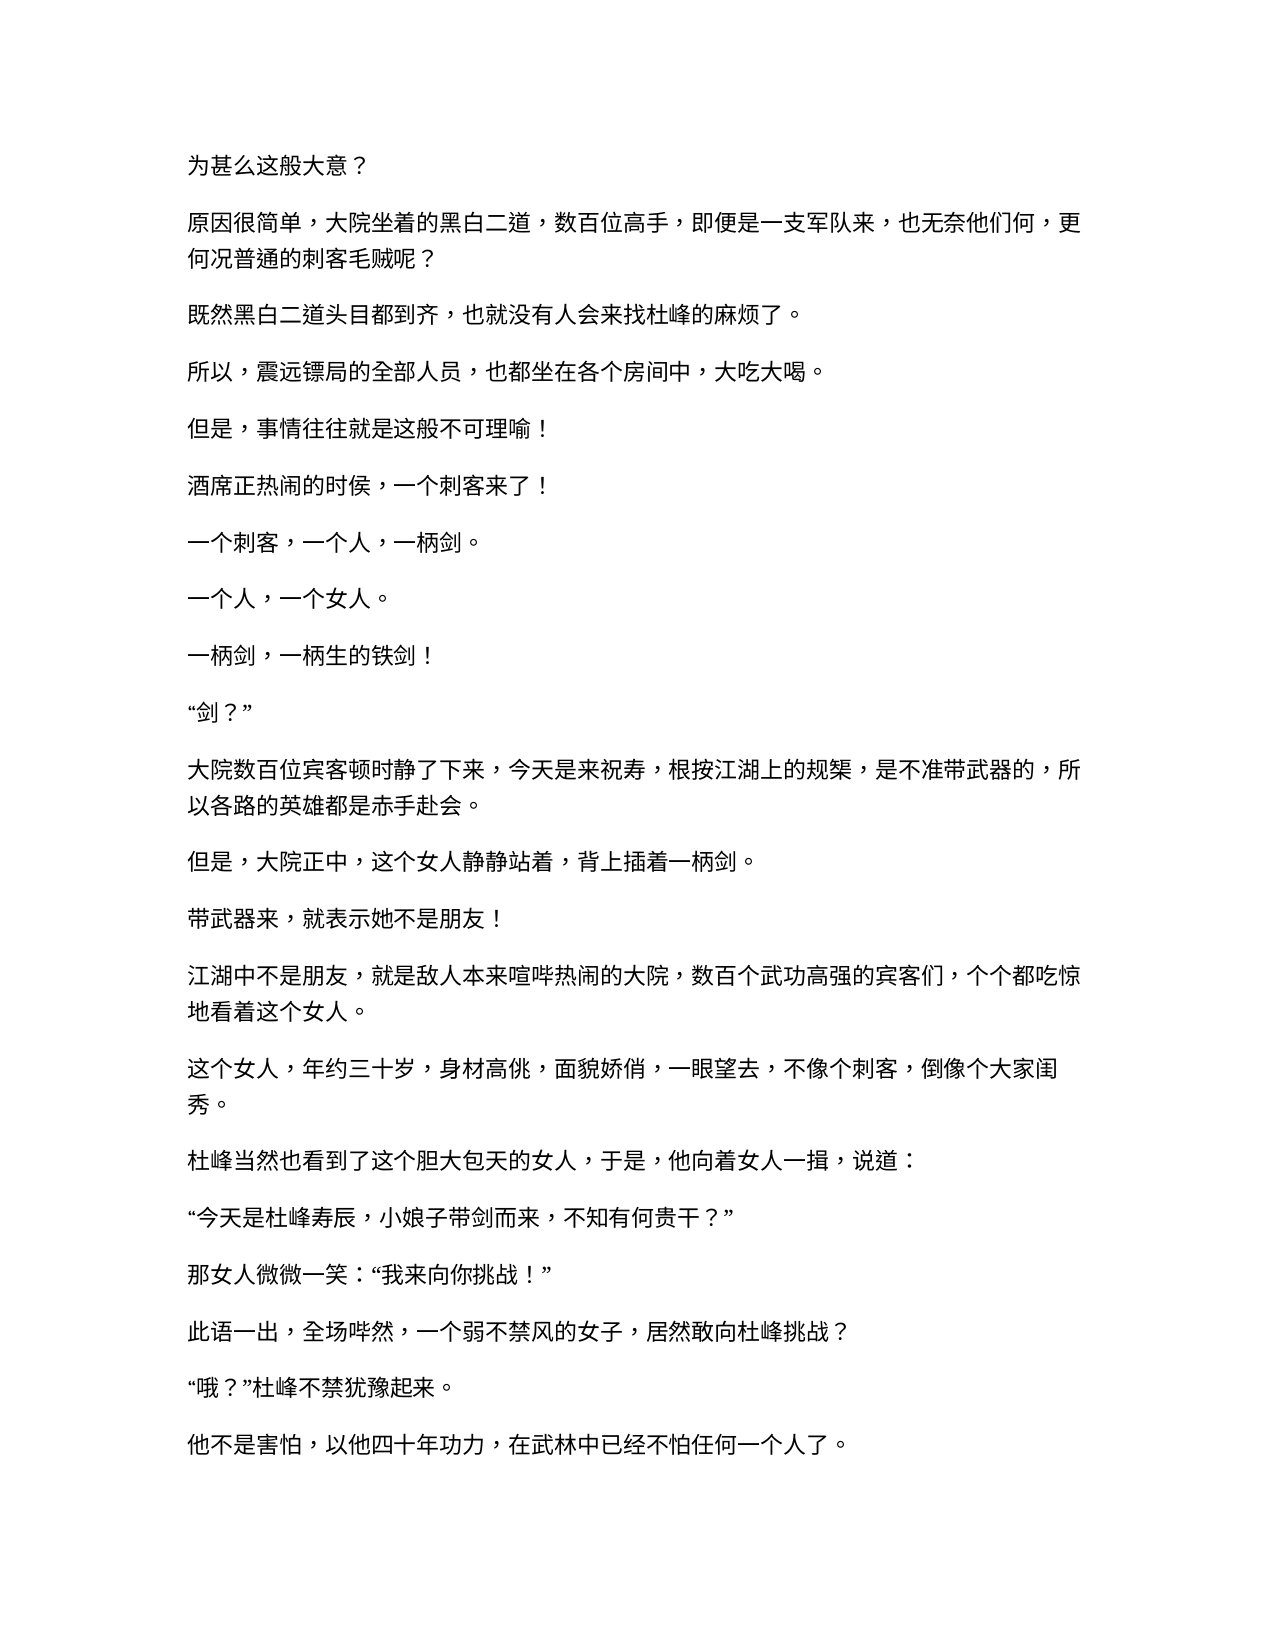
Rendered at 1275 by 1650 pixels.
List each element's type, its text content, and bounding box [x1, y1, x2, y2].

text 他不是害怕，以他四十年功力，在武林中已经不怕任何一个人了。 [187, 1429, 1087, 1460]
text 此语一出，全场哔然，一个弱不禁风的女子，居然敢向杜峰挑战？ [187, 1316, 1087, 1347]
text 杜峰当然也看到了这个胆大包天的女人，于是，他向着女人一揖，说道： [187, 1145, 1087, 1177]
text “今天是杜峰寿辰，小娘子带剑而来，不知有何贵干？” [187, 1202, 1087, 1233]
text 但是，大院正中，这个女人静静站着，背上插着一柄剑。 [187, 846, 1087, 878]
text 江湖中不是朋友，就是敌人本来喧哔热闹的大院，数百个武功高强的宾客们，个个都吃惊地看着这个女人。 [187, 960, 1087, 1027]
text 带武器来，就表示她不是朋友！ [187, 903, 1087, 934]
text 这个女人，年约三十岁，身材高佻，面貌娇俏，一眼望去，不像个刺客，倒像个大家闺秀。 [187, 1053, 1087, 1120]
text 一个刺客，一个人，一柄剑。 [187, 527, 1087, 558]
text 一柄剑，一柄生的铁剑！ [187, 640, 1087, 671]
text 大院数百位宾客顿时静了下来，今天是来祝寿，根按江湖上的规榘，是不准带武器的，所以各路的英雄都是赤手赴会。 [187, 754, 1087, 821]
text 既然黑白二道头目都到齐，也就没有人会来找杜峰的麻烦了。 [187, 299, 1087, 331]
text 所以，震远镖局的全部人员，也都坐在各个房间中，大吃大喝。 [187, 356, 1087, 387]
text 为甚么这般大意？ [187, 150, 1087, 181]
text “剑？” [187, 697, 1087, 728]
text 那女人微微一笑：“我来向你挑战！” [187, 1259, 1087, 1290]
text 但是，事情往往就是这般不可理喻！ [187, 413, 1087, 444]
text “哦？”杜峰不禁犹豫起来。 [187, 1372, 1087, 1404]
text 酒席正热闹的时侯，一个刺客来了！ [187, 470, 1087, 501]
text 原因很简单，大院坐着的黑白二道，数百位高手，即便是一支军队来，也无奈他们何，更何况普通的刺客毛贼呢？ [187, 207, 1087, 274]
text 一个人，一个女人。 [187, 583, 1087, 614]
